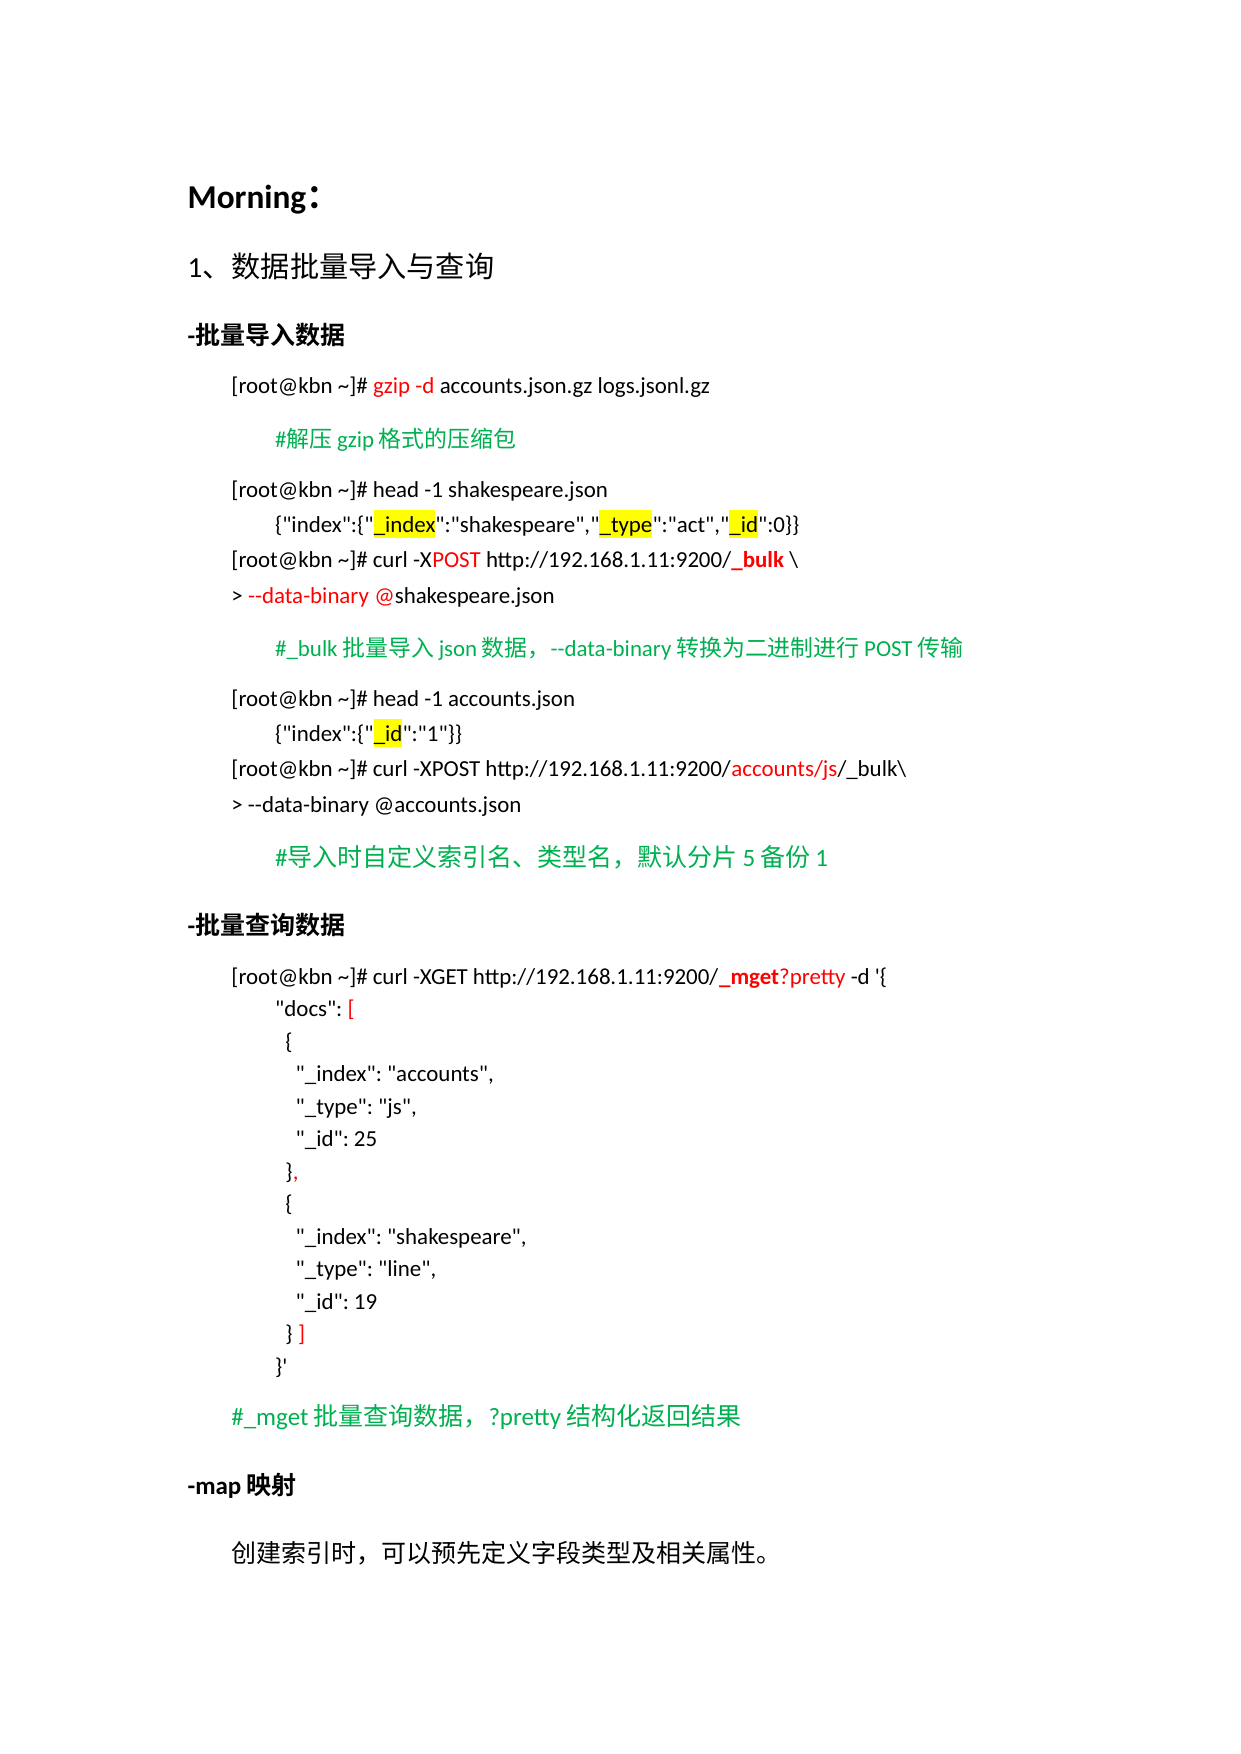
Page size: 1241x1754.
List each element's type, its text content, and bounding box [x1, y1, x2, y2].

list -批量导入数据 [187, 301, 1053, 366]
text }' [231, 1350, 1053, 1382]
list 1、数据批量导入与查询 [187, 232, 1053, 297]
text > --data-binary @shakespeare.json [187, 578, 1053, 611]
text {"index":{"_index":"shakespeare","_type":"act","_id":0}} [231, 508, 1053, 541]
text -批量查询数据 [187, 891, 1053, 956]
text #_mget批量查询数据，?pretty结构化返回结果 [187, 1382, 1053, 1447]
text [root@kbn ~]# head -1 shakespeare.json [187, 473, 1053, 505]
text } ] [231, 1317, 1053, 1350]
text "_index": "shakespeare", [231, 1220, 1053, 1252]
text Morning： [187, 162, 1053, 227]
text "_type": "js", [231, 1090, 1053, 1122]
text [root@kbn ~]# curl -XPOST http://192.168.1.11:9200/accounts/js/_bulk\ [187, 752, 1053, 785]
text 创建索引时，可以预先定义字段类型及相关属性。 [187, 1519, 1053, 1584]
text [root@kbn ~]# curl -XPOST http://192.168.1.11:9200/_bulk \ [187, 543, 1053, 576]
text [root@kbn ~]# curl -XGET http://192.168.1.11:9200/_mget?pretty -d '{ [187, 960, 1053, 992]
text { [231, 1025, 1053, 1057]
text #导入时自定义索引名、类型名，默认分片5备份1 [231, 823, 1053, 888]
text [root@kbn ~]# gzip -d accounts.json.gz logs.jsonl.gz [187, 369, 1053, 402]
text #解压gzip格式的压缩包 [231, 405, 1053, 470]
text -map映射 [187, 1451, 1053, 1516]
text "_type": "line", [231, 1252, 1053, 1285]
text "docs": [ [231, 992, 1053, 1025]
text { [231, 1187, 1053, 1220]
text #_bulk批量导入json数据，--data-binary转换为二进制进行POST传输 [231, 614, 1053, 679]
text }, [231, 1155, 1053, 1187]
text "_id": 25 [231, 1122, 1053, 1155]
text > --data-binary @accounts.json [187, 788, 1053, 820]
text [root@kbn ~]# head -1 accounts.json [187, 682, 1053, 714]
text {"index":{"_id":"1"}} [231, 717, 1053, 750]
text "_id": 19 [231, 1285, 1053, 1317]
text "_index": "accounts", [231, 1057, 1053, 1090]
